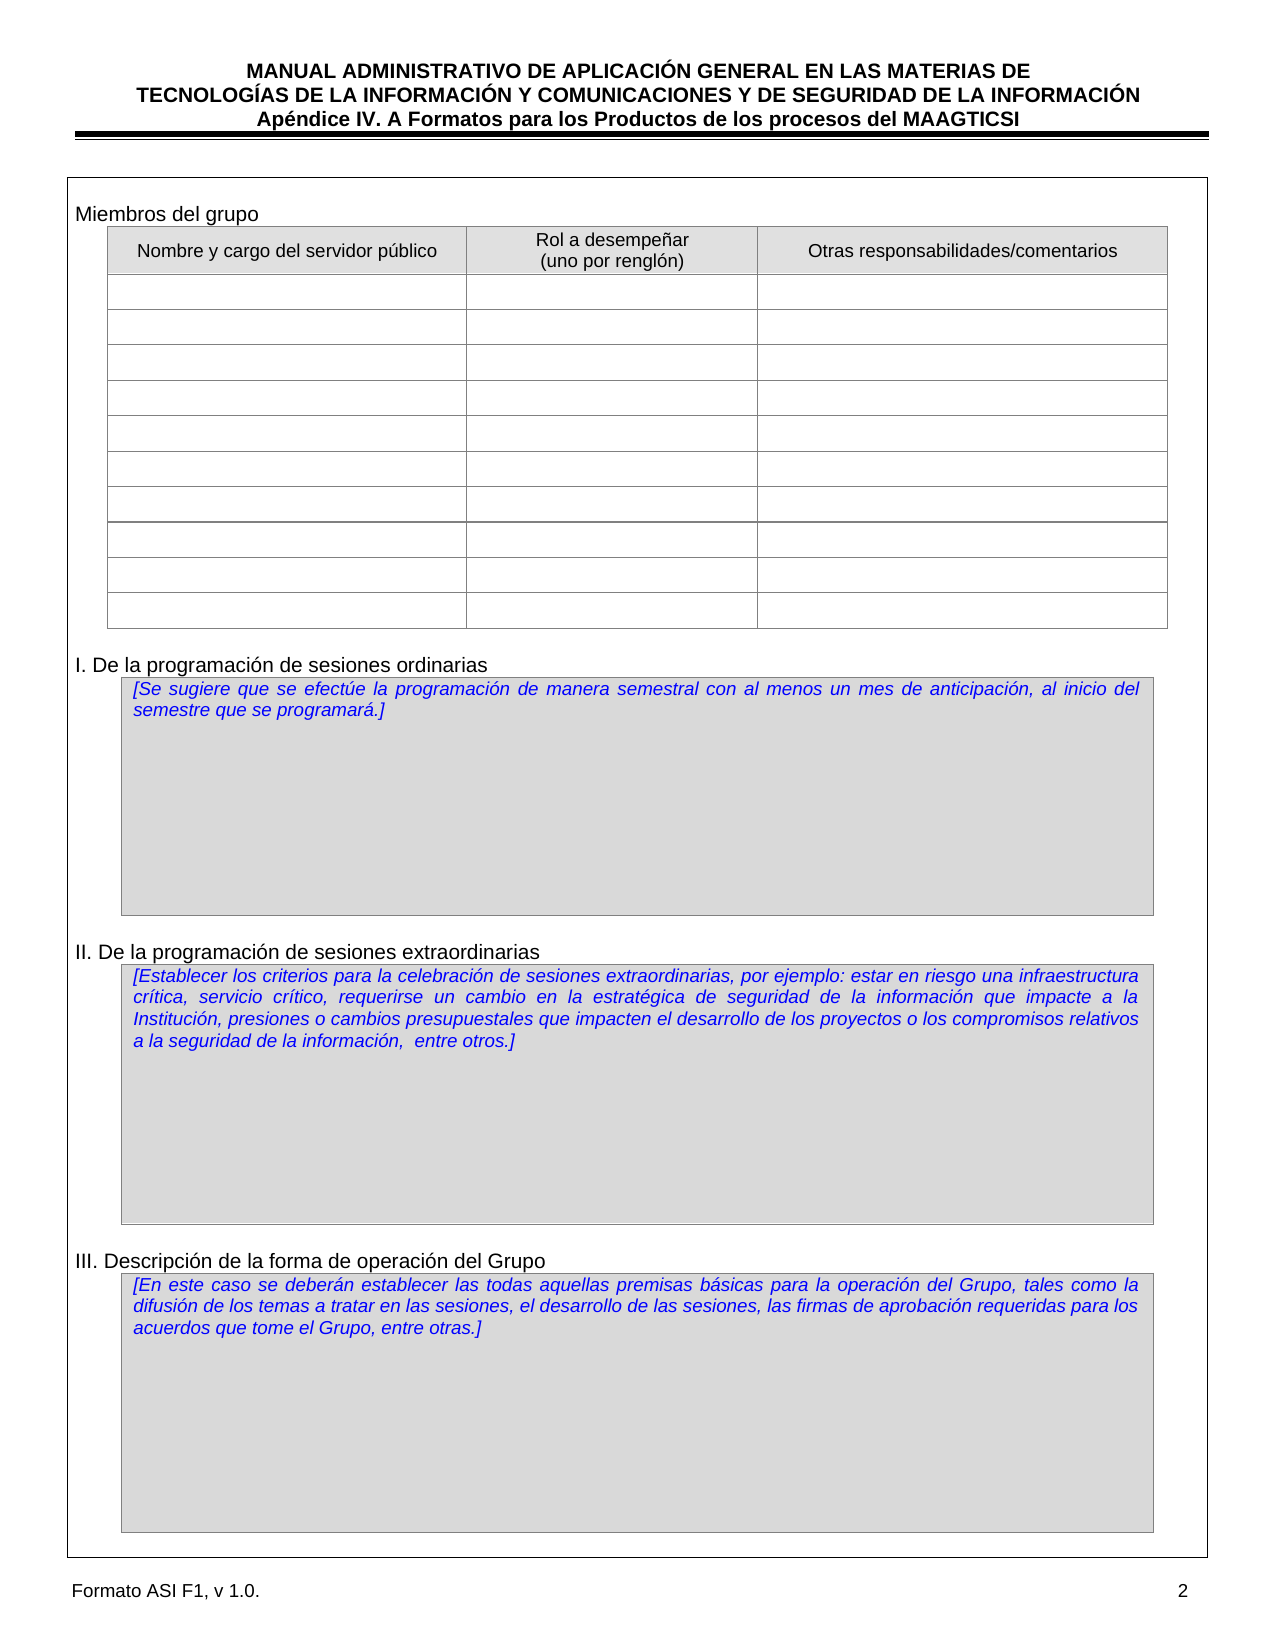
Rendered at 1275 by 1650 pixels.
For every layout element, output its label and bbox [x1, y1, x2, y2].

table_cell [68, 178, 1207, 1557]
